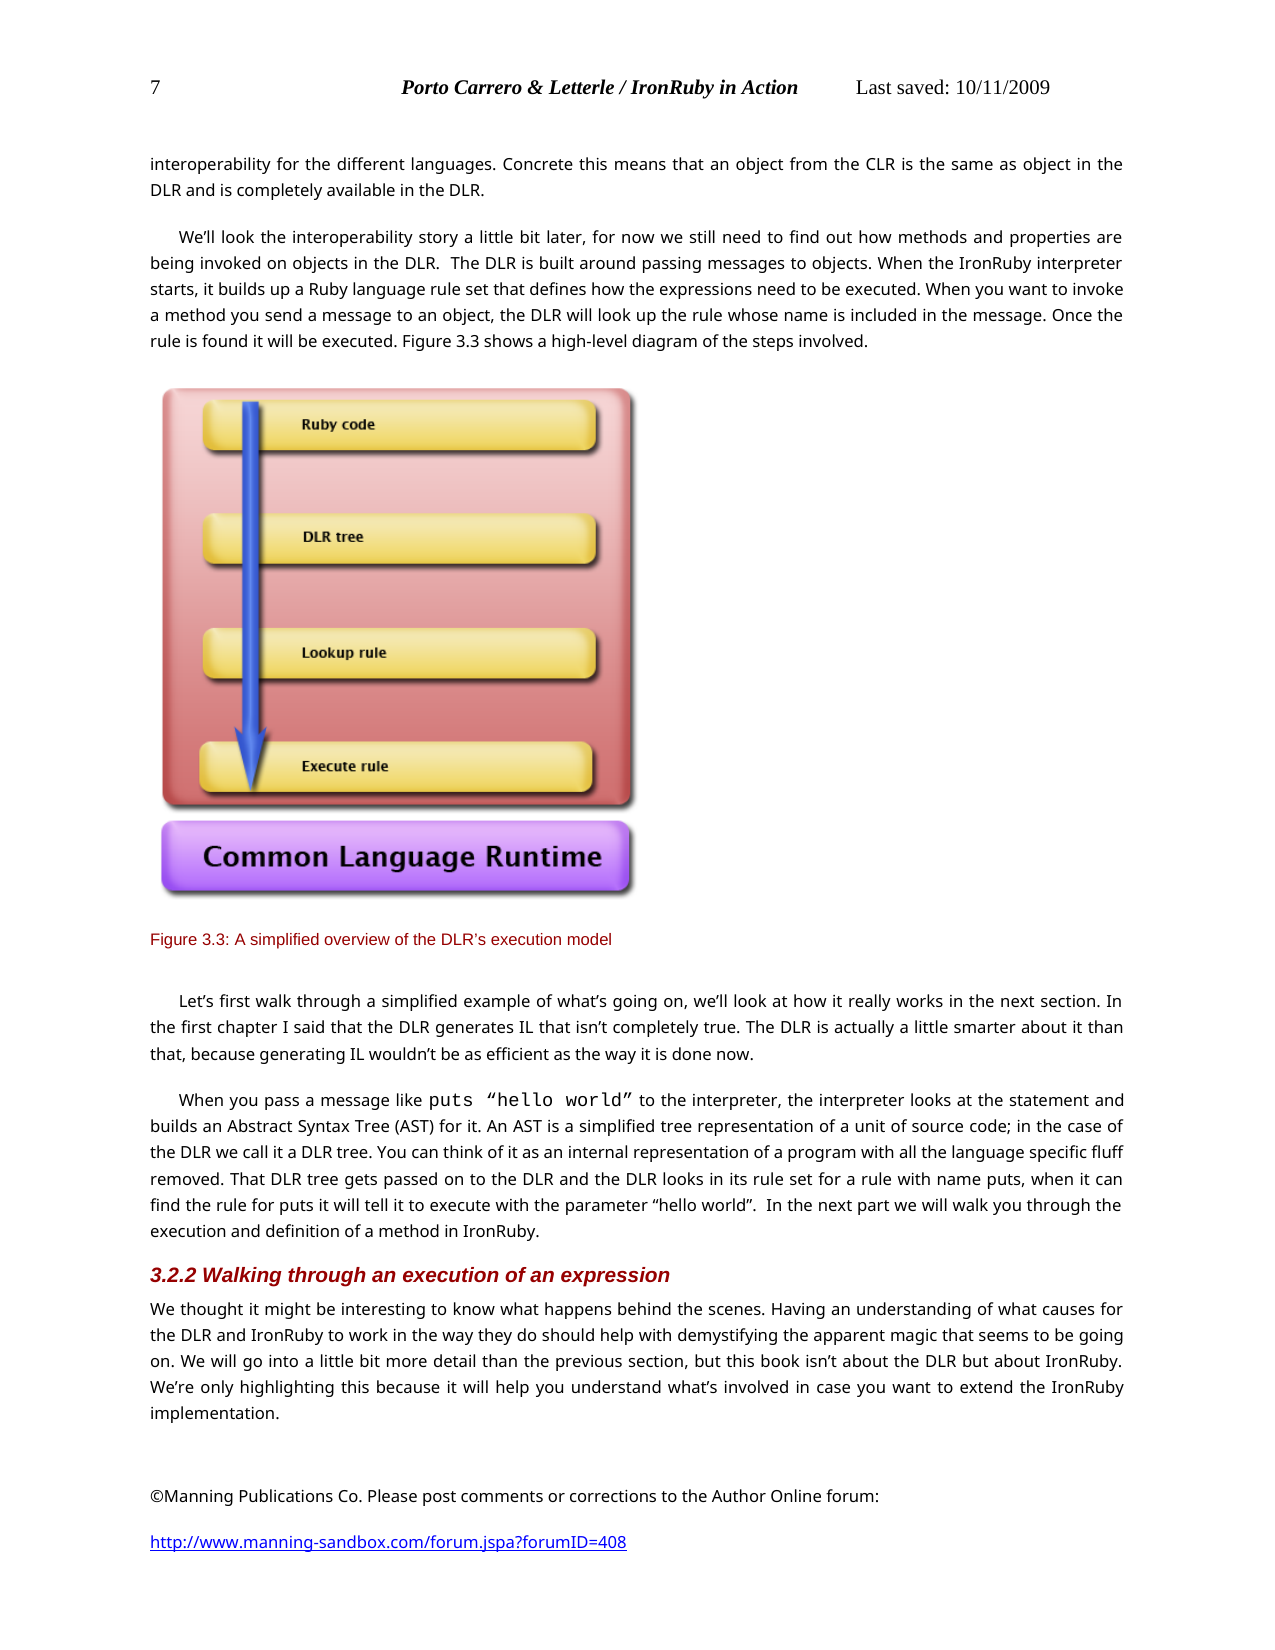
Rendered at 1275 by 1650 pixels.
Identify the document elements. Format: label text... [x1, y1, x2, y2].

text We’ll look the interoperability story a little bit later, for now we still need to find out how methods and properties are being invoked on objects in the DLR. The DLR is built around passing messages to objects. When the IronRuby interpreter starts, it builds up a Ruby language rule set that defines how the expressions need to be executed. When you want to invoke a method you send a message to an object, the DLR will look up the rule whose name is included in the message. Once the rule is found it will be executed. Figure 3.3 shows a high-level diagram of the steps involved. [150, 223, 1125, 353]
picture [150, 378, 651, 909]
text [150, 150, 1125, 202]
text Figure 3.3: A simplified overview of the DLR’s execution model [150, 929, 1125, 949]
text 3.2.2 Walking through an execution of an expression [150, 1263, 1125, 1287]
text When you pass a message like puts “hello world” to the interpreter, the interpreter looks at the statement and builds an Abstract Syntax Tree (AST) for it. An AST is a simplified tree representation of a unit of source code; in the case of the DLR we call it a DLR tree. You can think of it as an internal representation of a program with all the language specific fluff removed. That DLR tree gets passed on to the DLR and the DLR looks in its rule set for a rule with name puts, when it can find the rule for puts it will tell it to execute with the parameter “hello world”. In the next part we will walk you through the execution and definition of a method in IronRuby. [150, 1086, 1125, 1242]
text We thought it might be interesting to know what happens behind the scenes. Having an understanding of what causes for the DLR and IronRuby to work in the way they do should help with demystifying the apparent magic that seems to be going on. We will go into a little bit more detail than the previous section, but this book isn’t about the DLR but about IronRuby. We’re only highlighting this because it will help you understand what’s involved in case you want to extend the IronRuby implementation. [150, 1295, 1125, 1425]
text Let’s first walk through a simplified example of what’s going on, we’ll look at how it really works in the next section. In the first chapter I said that the DLR generates IL that isn’t completely true. The DLR is actually a little smarter about it than that, because generating IL wouldn’t be as efficient as the way it is done now. [150, 987, 1125, 1065]
